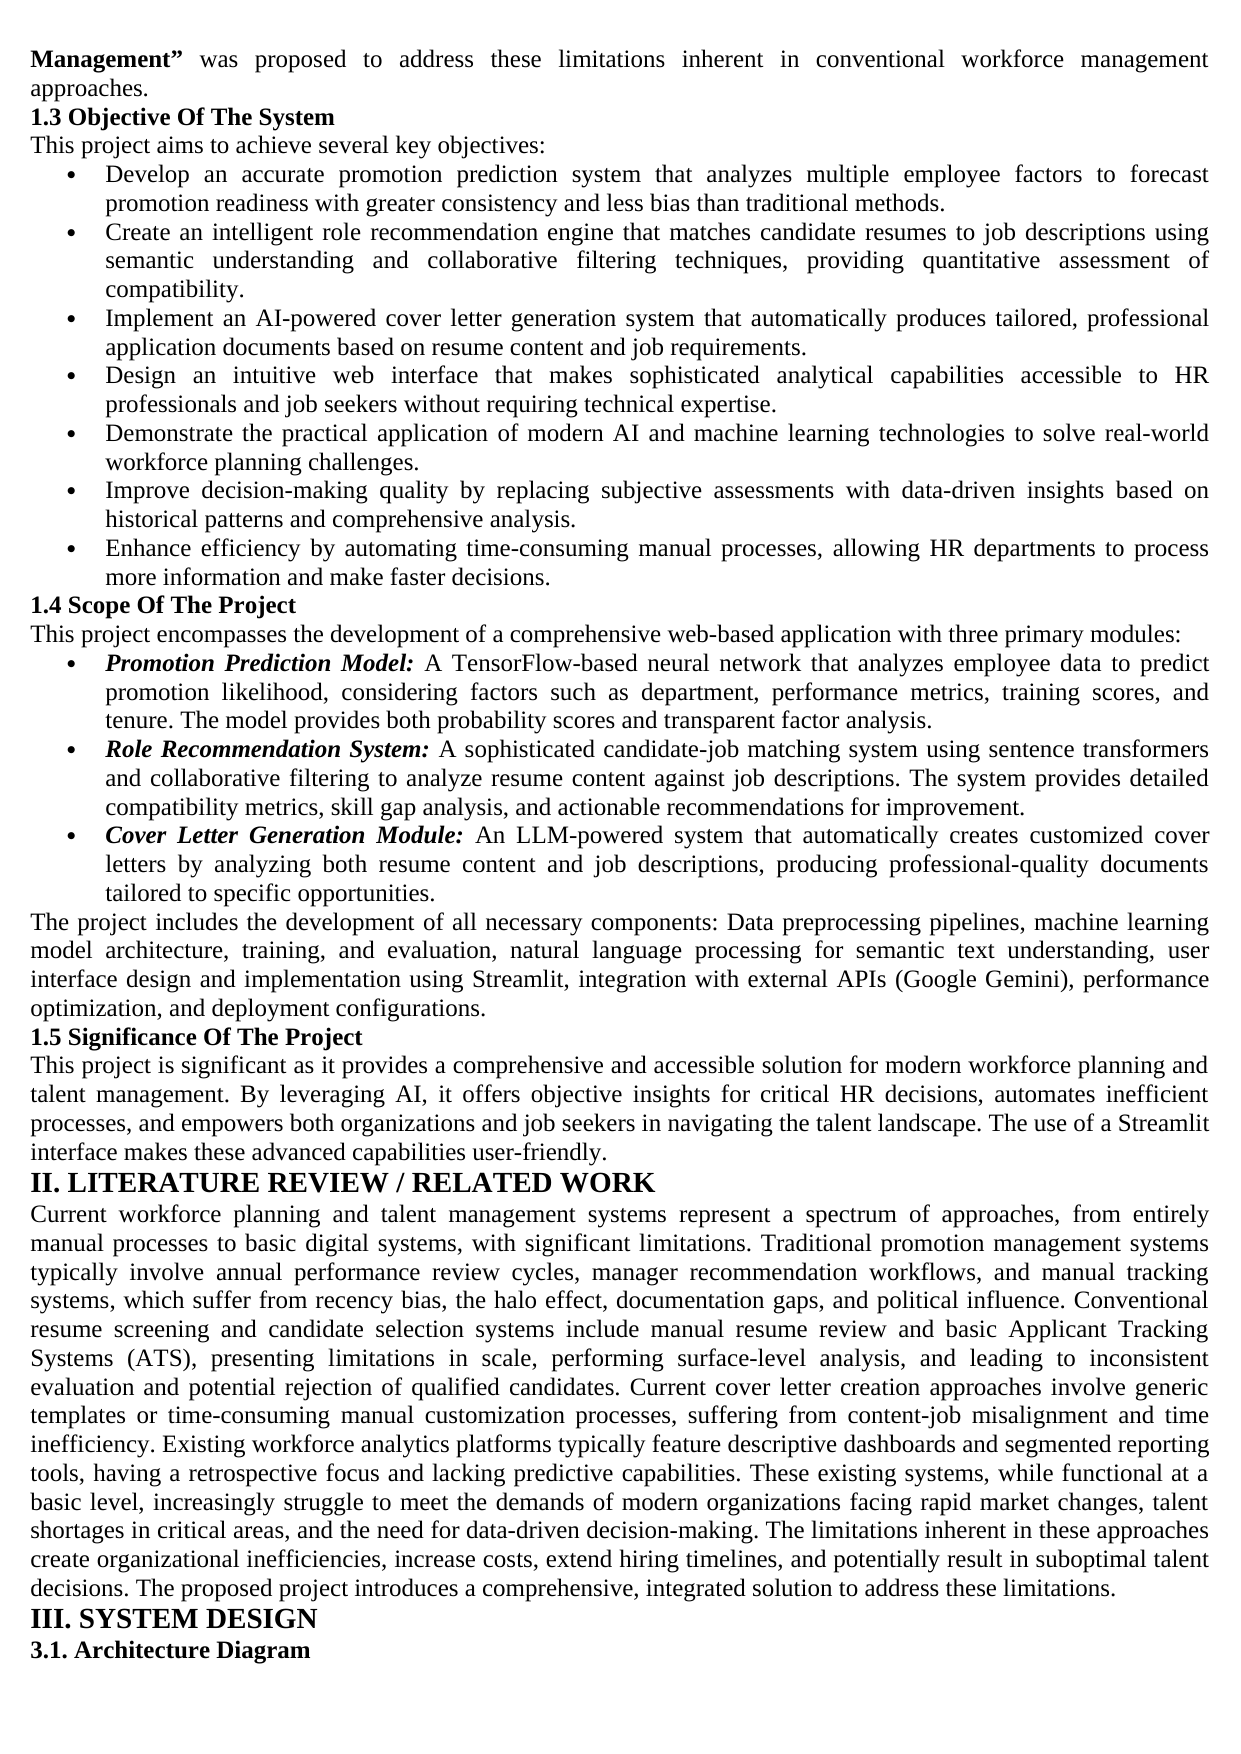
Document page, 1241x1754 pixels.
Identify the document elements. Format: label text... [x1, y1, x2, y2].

list Develop an accurate promotion prediction system that analyzes multiple employee factors to forecast promotion readiness with greater consistency and less bias than traditional methods. [68, 159, 1210, 217]
text Current workforce planning and talent management systems represent a spectrum of approaches, from entirely manual processes to basic digital systems, with significant limitations. Traditional promotion management systems typically involve annual performance review cycles, manager recommendation workflows, and manual tracking systems, which suffer from recency bias, the halo effect, documentation gaps, and political influence. Conventional resume screening and candidate selection systems include manual resume review and basic Applicant Tracking Systems (ATS), presenting limitations in scale, performing surface-level analysis, and leading to inconsistent evaluation and potential rejection of qualified candidates. Current cover letter creation approaches involve generic templates or time-consuming manual customization processes, suffering from content-job misalignment and time inefficiency. Existing workforce analytics platforms typically feature descriptive dashboards and segmented reporting tools, having a retrospective focus and lacking predictive capabilities. These existing systems, while functional at a basic level, increasingly struggle to meet the demands of modern organizations facing rapid market changes, talent shortages in critical areas, and the need for data-driven decision-making. The limitations inherent in these approaches create organizational inefficiencies, increase costs, extend hiring timelines, and potentially result in suboptimal talent decisions. The proposed project introduces a comprehensive, integrated solution to address these limitations. [30, 1199, 1210, 1602]
list Demonstrate the practical application of modern AI and machine learning technologies to solve real-world workforce planning challenges. [68, 418, 1210, 476]
text 1.3 Objective Of The System [30, 102, 1210, 131]
list Create an intelligent role recommendation engine that matches candidate resumes to job descriptions using semantic understanding and collaborative filtering techniques, providing quantitative assessment of compatibility. [68, 217, 1210, 303]
text This project encompasses the development of a comprehensive web-based application with three primary modules: [30, 619, 1210, 648]
text The project includes the development of all necessary components: Data preprocessing pipelines, machine learning model architecture, training, and evaluation, natural language processing for semantic text understanding, user interface design and implementation using Streamlit, integration with external APIs (Google Gemini), performance optimization, and deployment configurations. [30, 907, 1210, 1022]
list Promotion Prediction Model: A TensorFlow-based neural network that analyzes employee data to predict promotion likelihood, considering factors such as department, performance metrics, training scores, and tenure. The model provides both probability scores and transparent factor analysis. [68, 648, 1210, 734]
list Implement an AI-powered cover letter generation system that automatically produces tailored, professional application documents based on resume content and job requirements. [68, 303, 1210, 361]
list Role Recommendation System: A sophisticated candidate-job matching system using sentence transformers and collaborative filtering to analyze resume content against job descriptions. The system provides detailed compatibility metrics, skill gap analysis, and actionable recommendations for improvement. [68, 734, 1210, 821]
text 1.5 Significance Of The Project [30, 1022, 1210, 1051]
text III. SYSTEM DESIGN [30, 1602, 1210, 1635]
text 1.4 Scope Of The Project [30, 591, 1210, 619]
list Design an intuitive web interface that makes sophisticated analytical capabilities accessible to HR professionals and job seekers without requiring technical expertise. [68, 361, 1210, 418]
list Cover Letter Generation Module: An LLM-powered system that automatically creates customized cover letters by analyzing both resume content and job descriptions, producing professional-quality documents tailored to specific opportunities. [68, 821, 1210, 907]
text This project aims to achieve several key objectives: [30, 131, 1210, 159]
list Enhance efficiency by automating time-consuming manual processes, allowing HR departments to process more information and make faster decisions. [68, 533, 1210, 591]
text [30, 44, 1210, 102]
text 3.1. Architecture Diagram [30, 1635, 1210, 1664]
subtitle II. LITERATURE REVIEW / RELATED WORK [30, 1166, 1210, 1199]
list Improve decision-making quality by replacing subjective assessments with data-driven insights based on historical patterns and comprehensive analysis. [68, 476, 1210, 533]
text This project is significant as it provides a comprehensive and accessible solution for modern workforce planning and talent management. By leveraging AI, it offers objective insights for critical HR decisions, automates inefficient processes, and empowers both organizations and job seekers in navigating the talent landscape. The use of a Streamlit interface makes these advanced capabilities user-friendly. [30, 1051, 1210, 1166]
